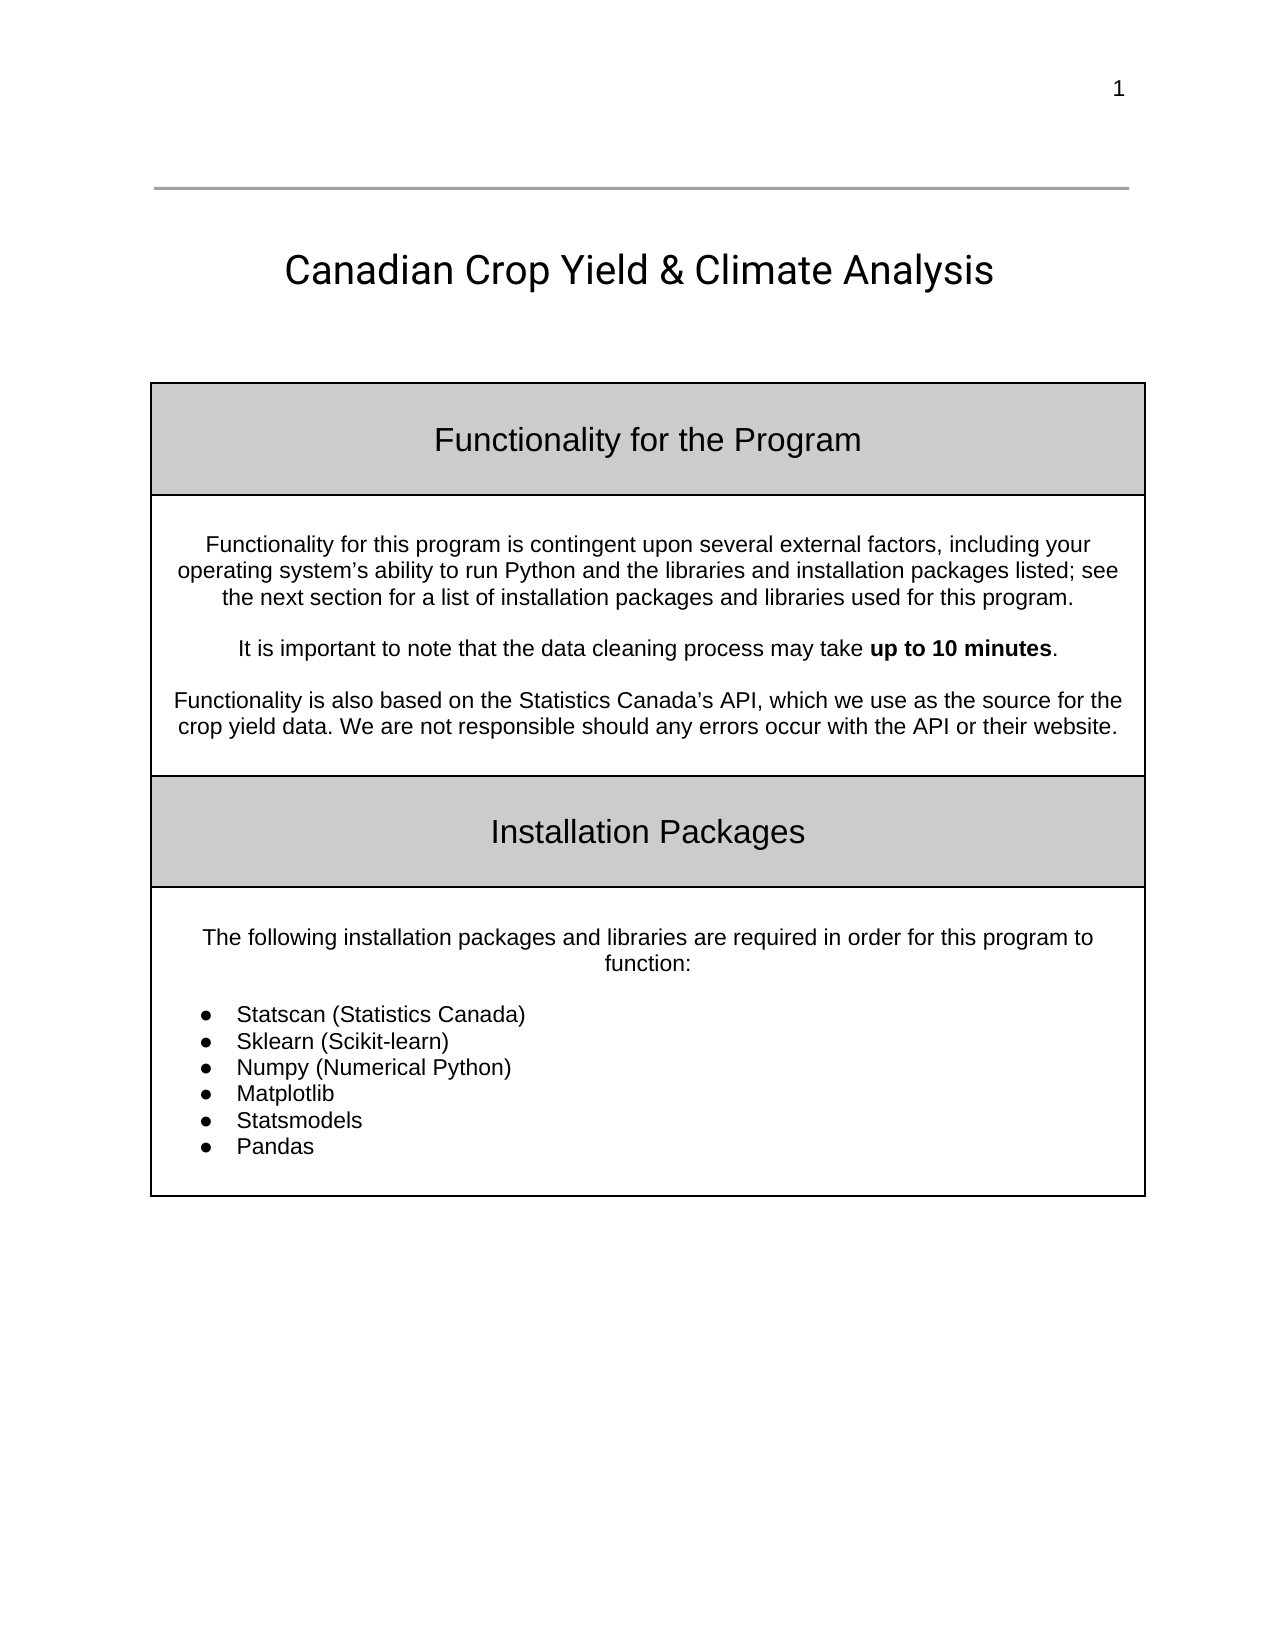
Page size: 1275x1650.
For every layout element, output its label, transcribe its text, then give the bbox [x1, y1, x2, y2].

table_header Functionality for the Program [152, 384, 1144, 494]
table_cell Functionality for this program is contingent upon several external factors, including your operating system’s ability to run Python and the libraries and installation packages listed; see the next section for a list of installation packages and libraries used for this program. It is important to note that the data cleaning process may take up to 10 minutes. Functionality is also based on the Statistics Canada’s API, which we use as the source for the crop yield data. We are not responsible should any errors occur with the API or their website. [152, 496, 1144, 775]
subtitle Canadian Crop Yield & Climate Analysis [154, 246, 1125, 294]
table_cell Installation Packages [152, 777, 1144, 886]
table_cell The following installation packages and libraries are required in order for this program to function: Statscan (Statistics Canada) Sklearn (Scikit-learn) Numpy (Numerical Python) Matplotlib Statsmodels Pandas [152, 888, 1144, 1195]
